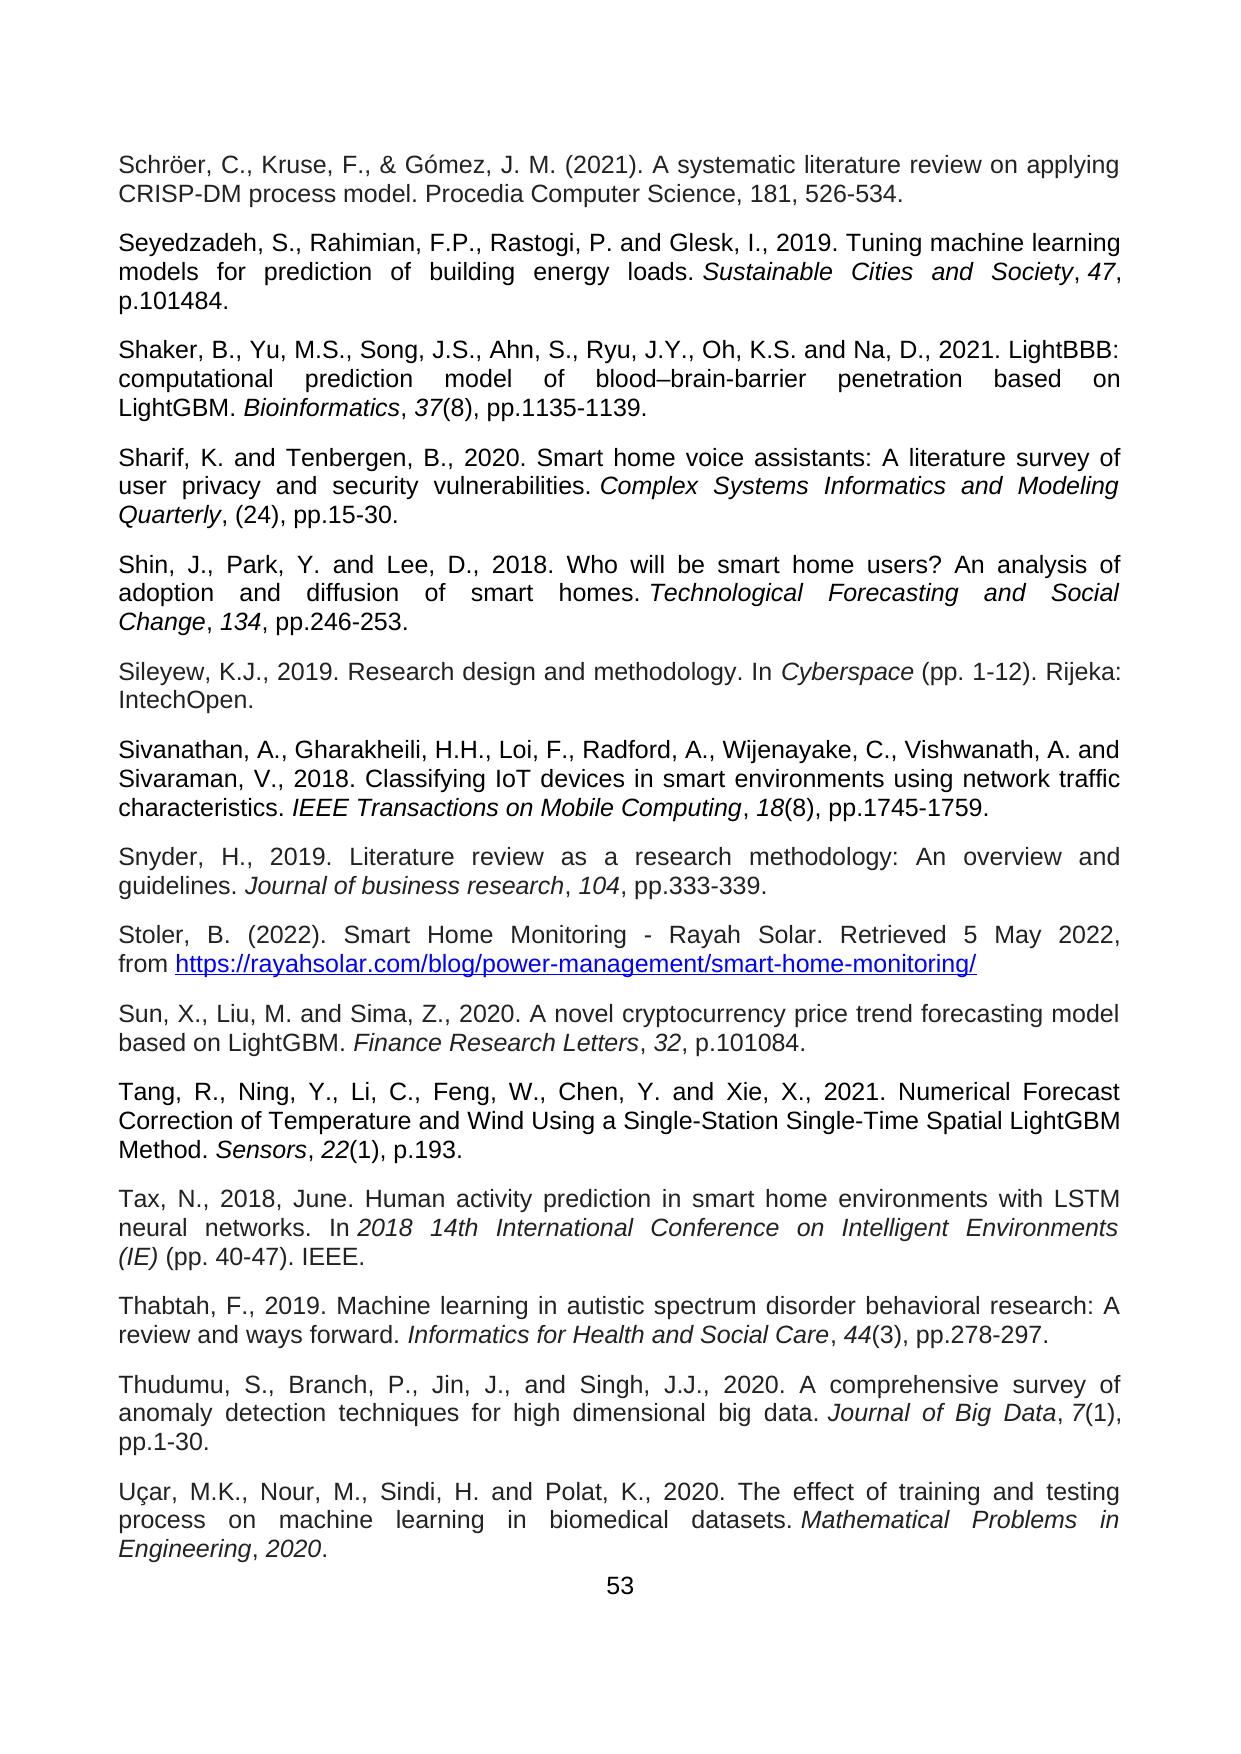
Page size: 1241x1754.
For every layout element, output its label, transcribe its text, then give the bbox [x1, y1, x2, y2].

text Seyedzadeh, S., Rahimian, F.P., Rastogi, P. and Glesk, I., 2019. Tuning machine learning models for prediction of building energy loads. Sustainable Cities and Society, 47, p.101484. [118, 228, 1122, 314]
text Sivanathan, A., Gharakheili, H.H., Loi, F., Radford, A., Wijenayake, C., Vishwanath, A. and Sivaraman, V., 2018. Classifying IoT devices in smart environments using network traffic characteristics. IEEE Transactions on Mobile Computing, 18(8), pp.1745-1759. [118, 735, 1122, 821]
text Tang, R., Ning, Y., Li, C., Feng, W., Chen, Y. and Xie, X., 2021. Numerical Forecast Correction of Temperature and Wind Using a Single-Station Single-Time Spatial LightGBM Method. Sensors, 22(1), p.193. [118, 1077, 1122, 1163]
text Sharif, K. and Tenbergen, B., 2020. Smart home voice assistants: A literature survey of user privacy and security vulnerabilities. Complex Systems Informatics and Modeling Quarterly, (24), pp.15-30. [118, 442, 1122, 529]
text Shaker, B., Yu, M.S., Song, J.S., Ahn, S., Ryu, J.Y., Oh, K.S. and Na, D., 2021. LightBBB: computational prediction model of blood–brain-barrier penetration based on LightGBM. Bioinformatics, 37(8), pp.1135-1139. [118, 335, 1122, 422]
text Uçar, M.K., Nour, M., Sindi, H. and Polat, K., 2020. The effect of training and testing process on machine learning in biomedical datasets. Mathematical Problems in Engineering, 2020. [118, 1477, 1122, 1563]
text Thabtah, F., 2019. Machine learning in autistic spectrum disorder behavioral research: A review and ways forward. Informatics for Health and Social Care, 44(3), pp.278-297. [118, 1291, 1122, 1349]
text Sileyew, K.J., 2019. Research design and methodology. In Cyberspace (pp. 1-12). Rijeka: IntechOpen. [118, 657, 1122, 714]
text Sun, X., Liu, M. and Sima, Z., 2020. A novel cryptocurrency price trend forecasting model based on LightGBM. Finance Research Letters, 32, p.101084. [118, 999, 1122, 1056]
text Tax, N., 2018, June. Human activity prediction in smart home environments with LSTM neural networks. In 2018 14th International Conference on Intelligent Environments (IE) (pp. 40-47). IEEE. [118, 1184, 1122, 1270]
text Stoler, B. (2022). Smart Home Monitoring - Rayah Solar. Retrieved 5 May 2022, from https://rayahsolar.com/blog/power-management/smart-home-monitoring/ [118, 920, 1122, 978]
text Schröer, C., Kruse, F., & Gómez, J. M. (2021). A systematic literature review on applying CRISP-DM process model. Procedia Computer Science, 181, 526-534. [118, 150, 1122, 207]
text Snyder, H., 2019. Literature review as a research methodology: An overview and guidelines. Journal of business research, 104, pp.333-339. [118, 842, 1122, 899]
text Shin, J., Park, Y. and Lee, D., 2018. Who will be smart home users? An analysis of adoption and diffusion of smart homes. Technological Forecasting and Social Change, 134, pp.246-253. [118, 549, 1122, 636]
text Thudumu, S., Branch, P., Jin, J., and Singh, J.J., 2020. A comprehensive survey of anomaly detection techniques for high dimensional big data. Journal of Big Data, 7(1), pp.1-30. [118, 1369, 1122, 1456]
